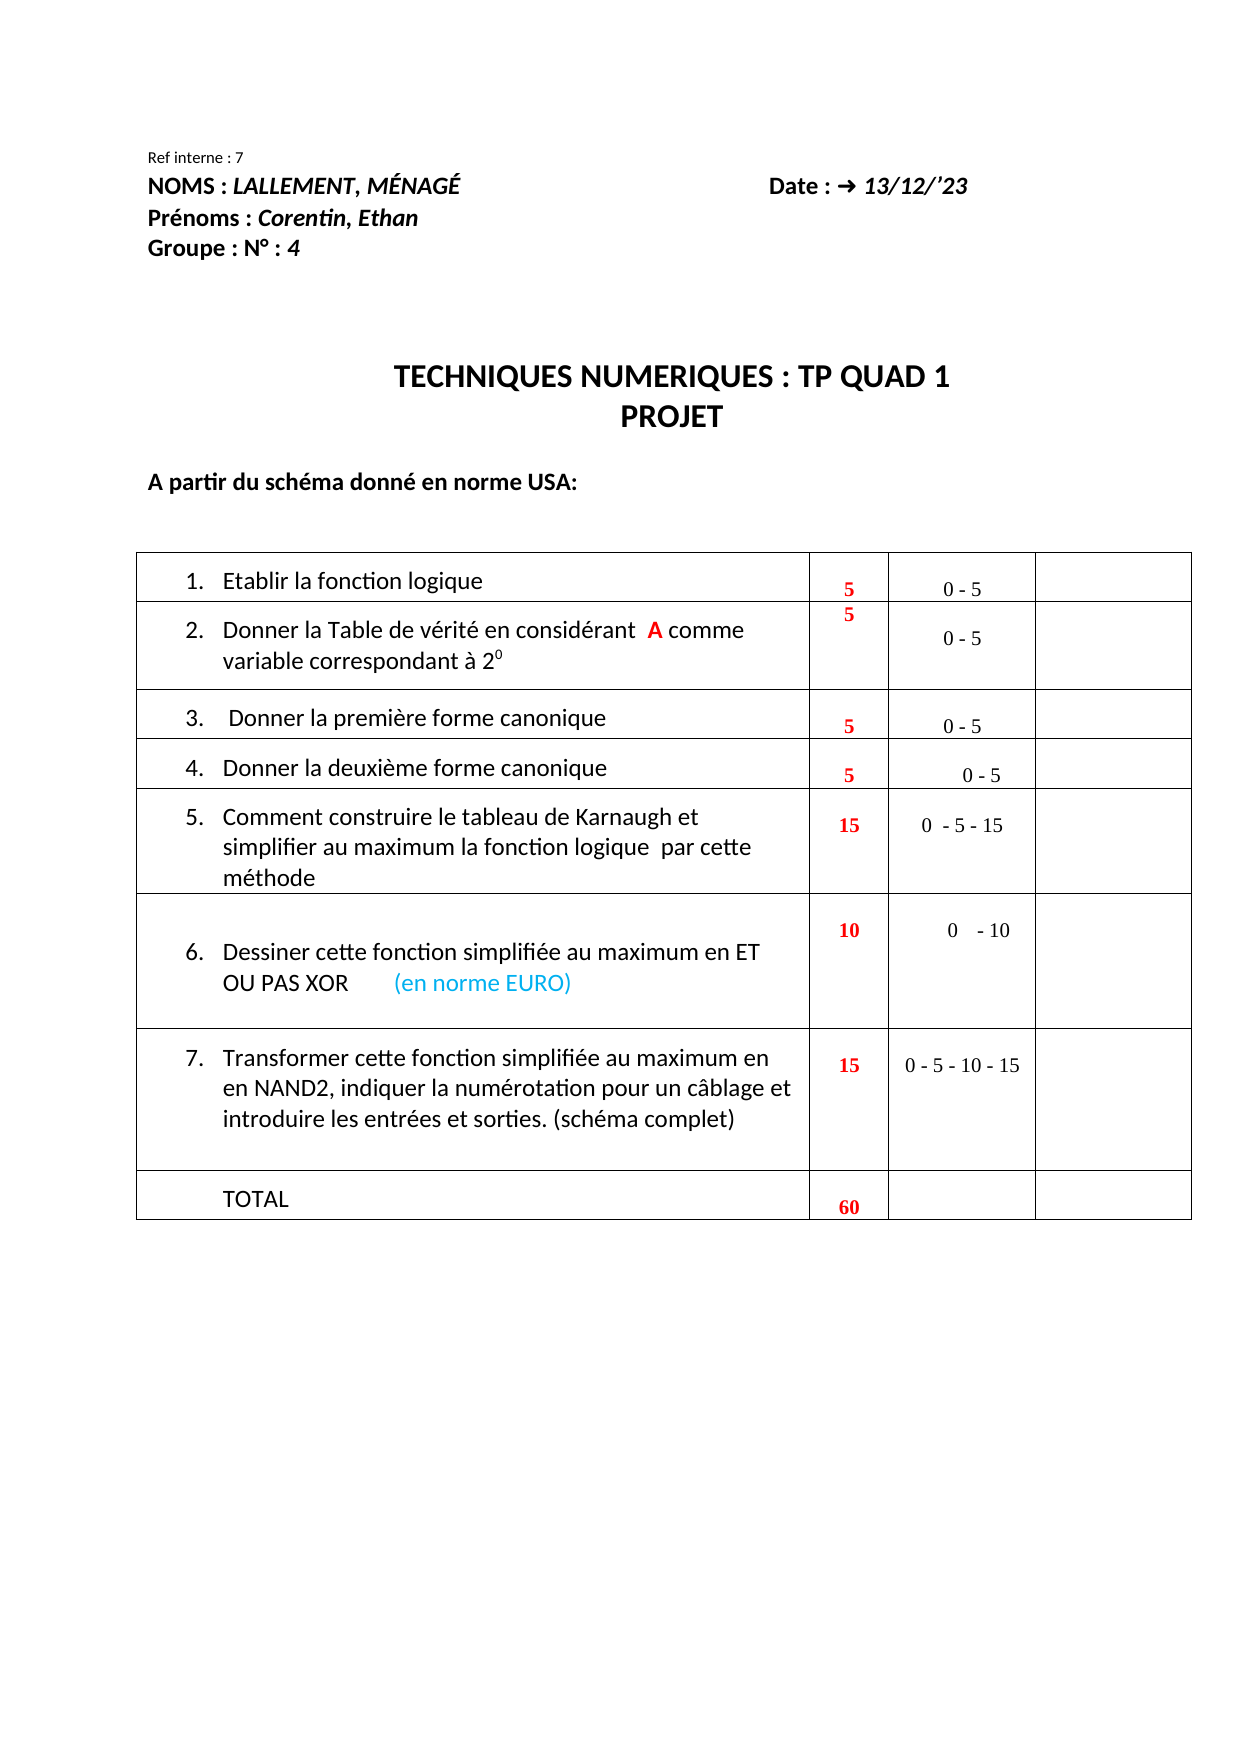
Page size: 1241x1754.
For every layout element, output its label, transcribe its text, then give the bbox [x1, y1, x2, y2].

text TECHNIQUES NUMERIQUES : TP QUAD 1 [148, 354, 1196, 395]
table_cell - 10 [889, 894, 1035, 1028]
table_cell [889, 1171, 1035, 1219]
table_cell 15 [810, 1029, 888, 1170]
table_cell 5 [810, 690, 888, 738]
table_cell Donner la deuxième forme canonique [137, 739, 809, 787]
table_cell 10 [810, 894, 888, 1028]
table_cell 60 [810, 1171, 888, 1219]
table_cell [1036, 1171, 1191, 1219]
text Prénoms : Corentin, Ethan [148, 202, 1196, 232]
text Ref interne : 7 [148, 148, 1196, 168]
table_header 0 - 5 [889, 553, 1035, 601]
table_cell TOTAL [137, 1171, 809, 1219]
table_cell Comment construire le tableau de Karnaugh et simplifier au maximum la fonction logique par cette méthode [137, 789, 809, 892]
table_cell Donner la Table de vérité en considérant A comme variable correspondant à 20 [137, 602, 809, 689]
table_cell Transformer cette fonction simplifiée au maximum en en NAND2, indiquer la numérotation pour un câblage et introduire les entrées et sorties. (schéma complet) [137, 1029, 809, 1170]
table_cell 0 - 5 - 10 - 15 [889, 1029, 1035, 1170]
table_header [1036, 553, 1191, 601]
table_cell [1036, 690, 1191, 738]
table_cell Dessiner cette fonction simplifiée au maximum en ET OU PAS XOR (en norme EURO) [137, 894, 809, 1028]
table_cell 0 - 5 [889, 602, 1035, 689]
table_cell 0 - 5 [889, 739, 1035, 787]
table_cell [1036, 789, 1191, 892]
text Groupe : N° : 4 [148, 232, 1196, 263]
table_cell 5 [810, 739, 888, 787]
table_cell [1036, 739, 1191, 787]
table_cell Donner la première forme canonique [137, 690, 809, 738]
text PROJET [148, 395, 1196, 436]
table_cell 15 [810, 789, 888, 892]
text A partir du schéma donné en norme USA: [148, 467, 1196, 497]
table_header Etablir la fonction logique [137, 553, 809, 601]
table_cell [1036, 602, 1191, 689]
table_cell 5 [810, 602, 888, 689]
text NOMS : LALLEMENT, MÉNAGÉ Date : ➜ 13/12/’23 [148, 168, 1196, 202]
table_header 5 [810, 553, 888, 601]
table_cell 0 - 5 - 15 [889, 789, 1035, 892]
table_cell 0 - 5 [889, 690, 1035, 738]
table_cell [1036, 1029, 1191, 1170]
table_cell [1036, 894, 1191, 1028]
